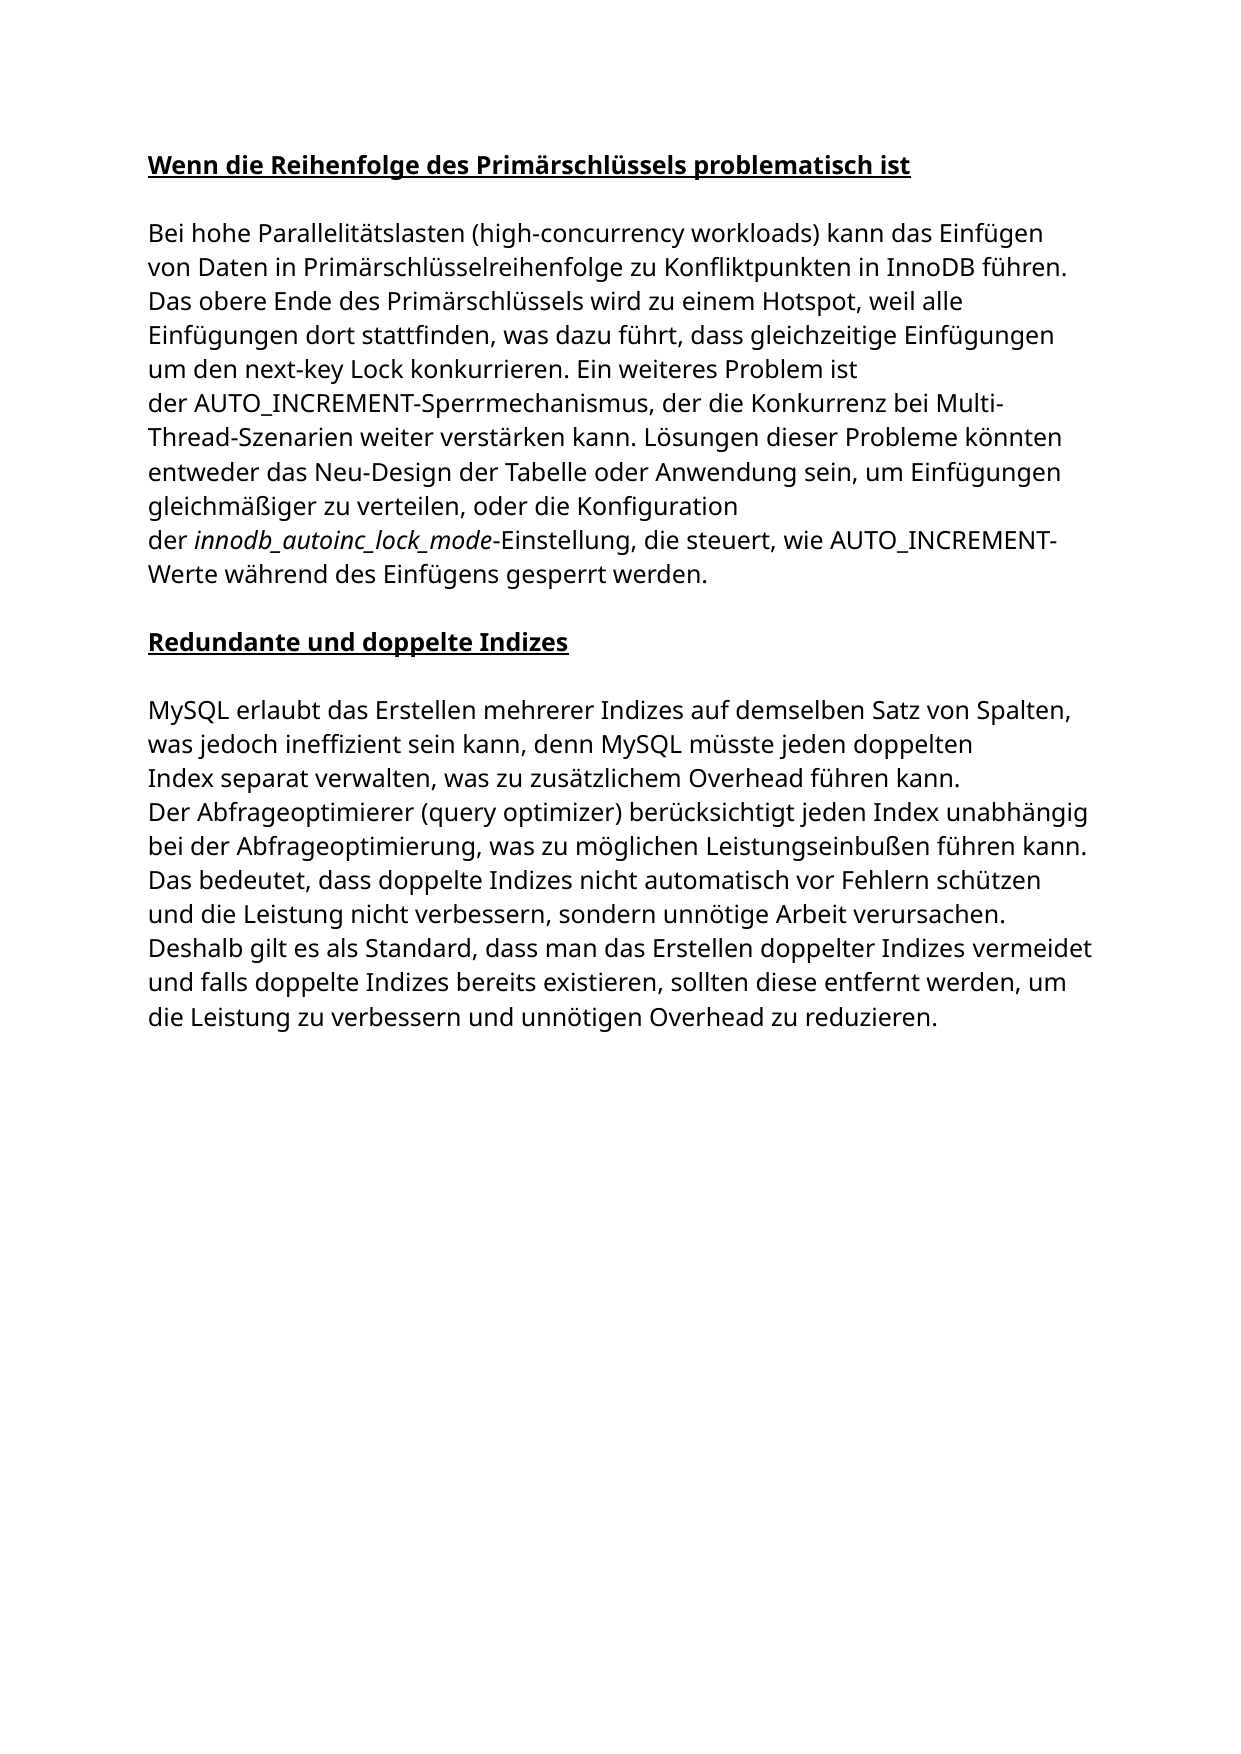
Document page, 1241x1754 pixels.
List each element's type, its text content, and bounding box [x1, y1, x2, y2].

text MySQL erlaubt das Erstellen mehrerer Indizes auf demselben Satz von Spalten, was jedoch ineffizient sein kann, denn MySQL müsste jeden doppelten Index separat verwalten, was zu zusätzlichem Overhead führen kann. Der Abfrageoptimierer (query optimizer) berücksichtigt jeden Index unabhängig bei der Abfrageoptimierung, was zu möglichen Leistungseinbußen führen kann. Das bedeutet, dass doppelte Indizes nicht automatisch vor Fehlern schützen und die Leistung nicht verbessern, sondern unnötige Arbeit verursachen. Deshalb gilt es als Standard, dass man das Erstellen doppelter Indizes vermeidet und falls doppelte Indizes bereits existieren, sollten diese entfernt werden, um die Leistung zu verbessern und unnötigen Overhead zu reduzieren. [148, 693, 1093, 1033]
text Redundante und doppelte Indizes [148, 624, 1093, 658]
text Bei hohe Parallelitätslasten (high-concurrency workloads) kann das Einfügen von Daten in Primärschlüsselreihenfolge zu Konfliktpunkten in InnoDB führen. Das obere Ende des Primärschlüssels wird zu einem Hotspot, weil alle Einfügungen dort stattfinden, was dazu führt, dass gleichzeitige Einfügungen um den next-key Lock konkurrieren. Ein weiteres Problem ist der AUTO_INCREMENT-Sperrmechanismus, der die Konkurrenz bei Multi-Thread-Szenarien weiter verstärken kann. Lösungen dieser Probleme könnten entweder das Neu-Design der Tabelle oder Anwendung sein, um Einfügungen gleichmäßiger zu verteilen, oder die Konfiguration der innodb_autoinc_lock_mode-Einstellung, die steuert, wie AUTO_INCREMENT-Werte während des Einfügens gesperrt werden. [148, 216, 1093, 590]
text Wenn die Reihenfolge des Primärschlüssels problematisch ist [148, 148, 1093, 182]
